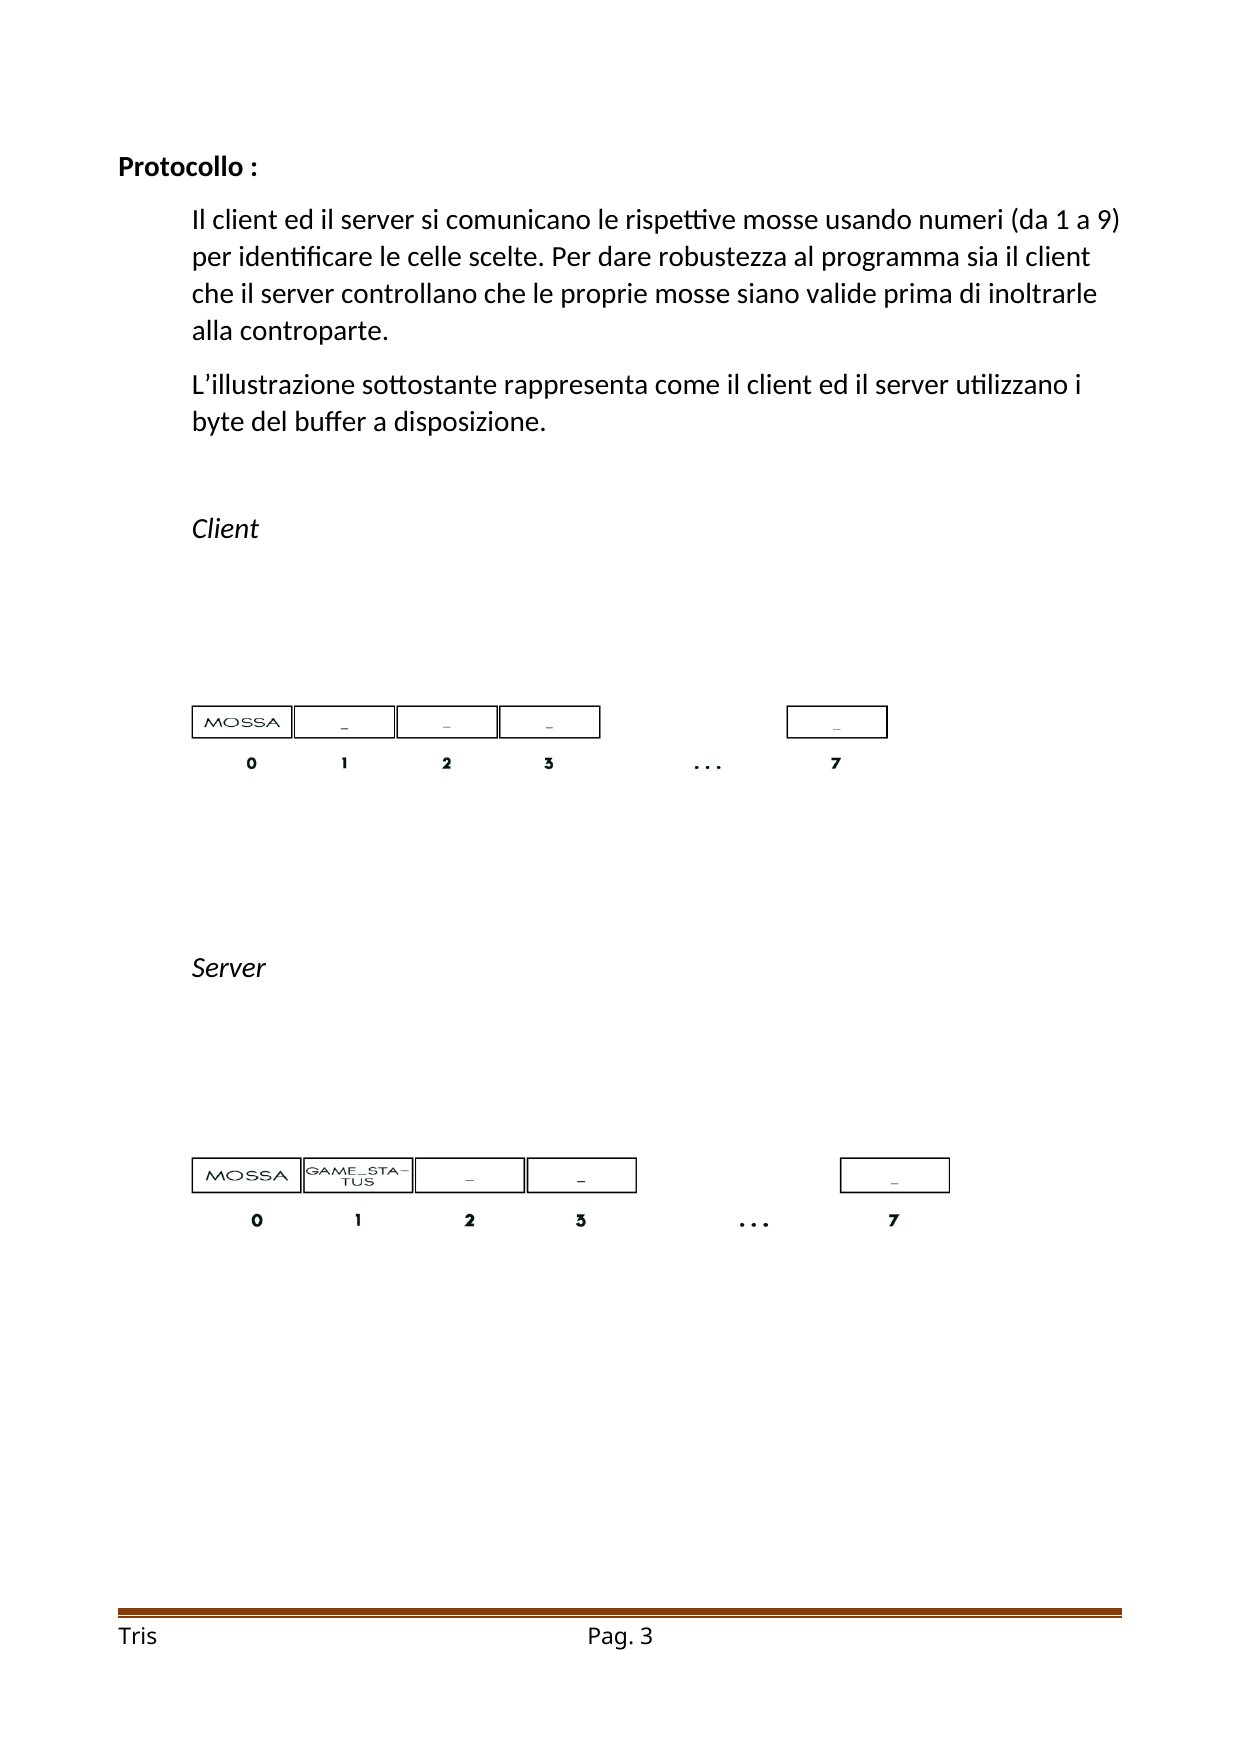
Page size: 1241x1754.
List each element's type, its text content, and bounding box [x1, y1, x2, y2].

text L’illustrazione sottostante rappresenta come il client ed il server utilizzano i byte del buffer a disposizione. [192, 366, 1122, 438]
picture [191, 563, 927, 931]
text Protocollo : [118, 148, 1122, 183]
text Il client ed il server si comunicano le rispettive mosse usando numeri (da 1 a 9) per identificare le celle scelte. Per dare robustezza al programma sia il client che il server controllano che le proprie mosse siano valide prima di inoltrarle alla controparte. [192, 201, 1122, 348]
text Server [192, 949, 1122, 984]
text Client [192, 510, 1122, 546]
picture [191, 1002, 993, 1403]
